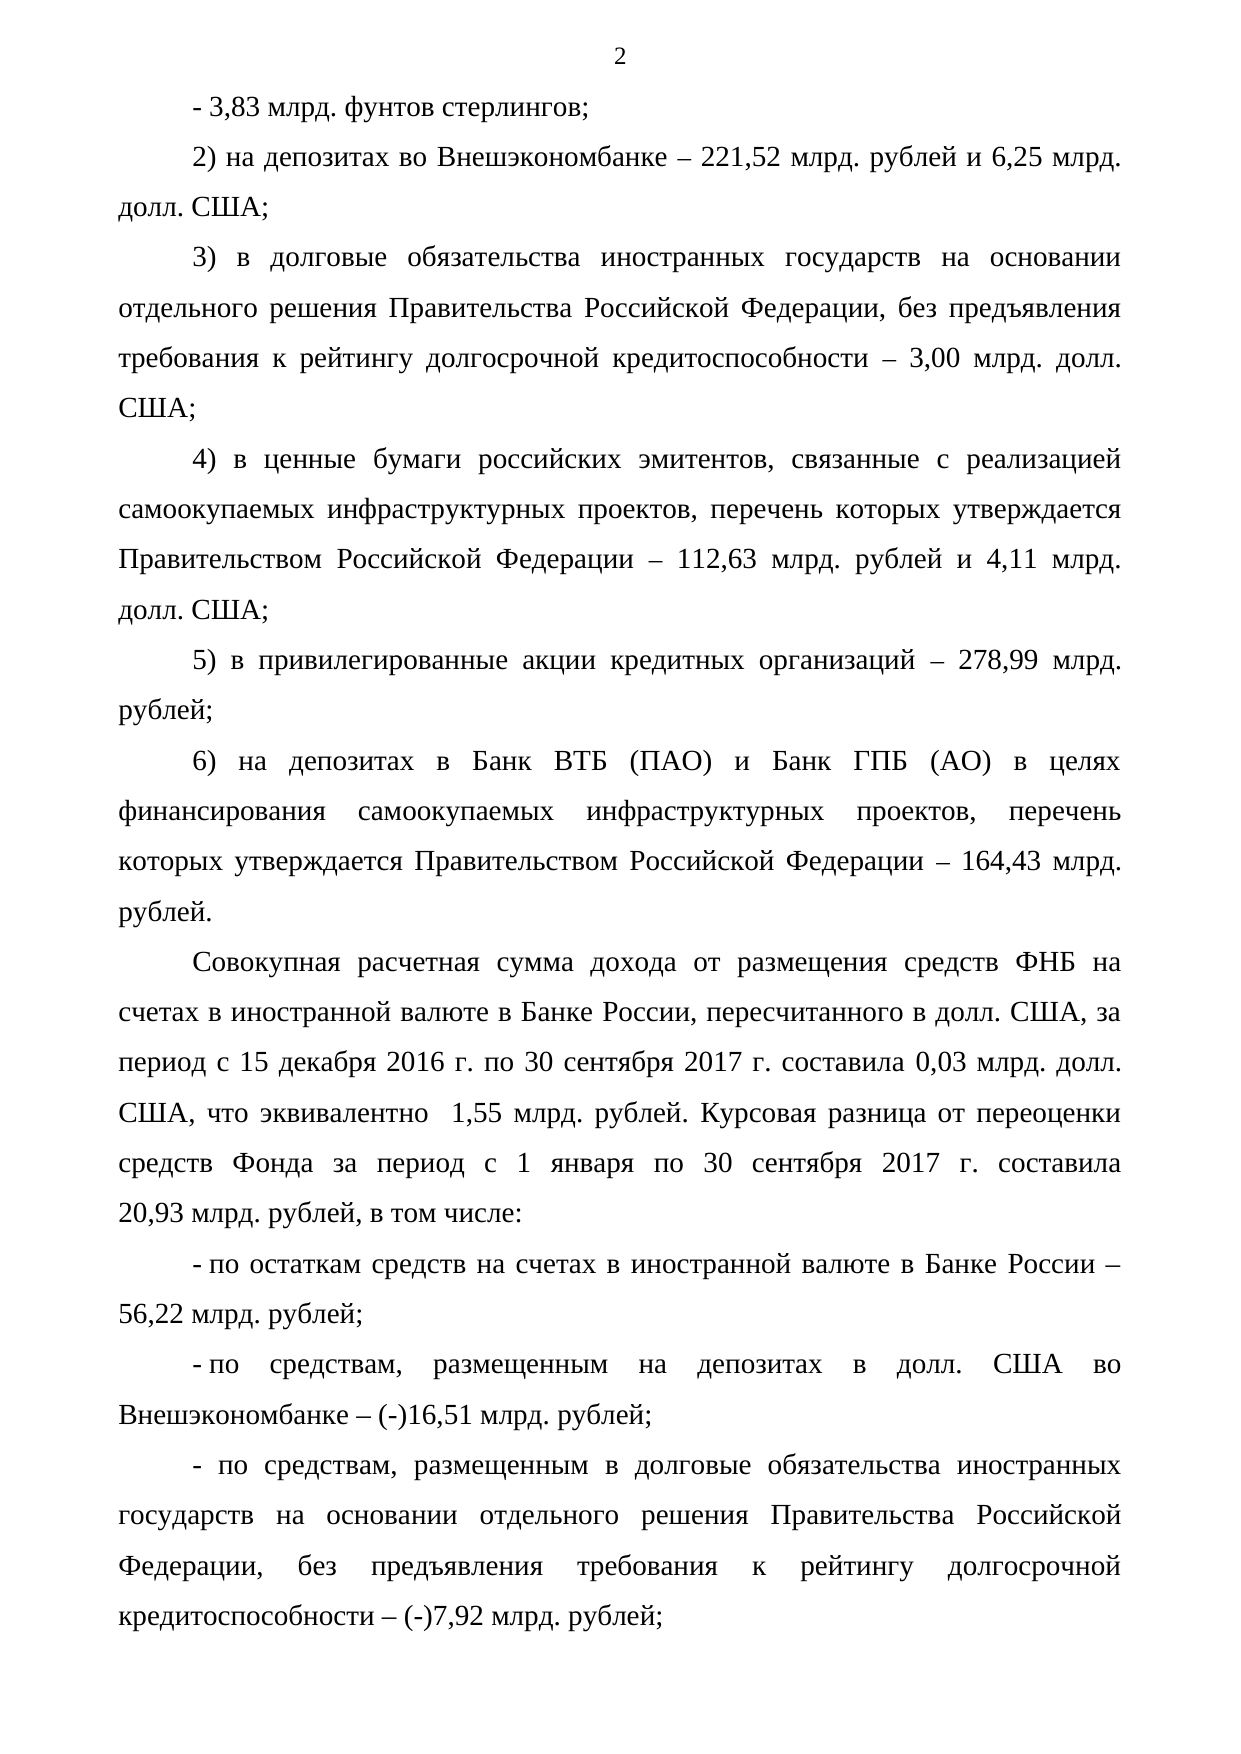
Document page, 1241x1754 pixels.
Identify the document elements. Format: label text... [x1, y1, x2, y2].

text - по средствам, размещенным в долговые обязательства иностранных государств на основании отдельного решения Правительства Российской Федерации, без предъявления требования к рейтингу долгосрочной кредитоспособности – (-)7,92 млрд. рублей; [118, 1447, 1122, 1632]
text 6) на депозитах в Банк ВТБ (ПАО) и Банк ГПБ (АО) в целях финансирования самоокупаемых инфраструктурных проектов, перечень которых утверждается Правительством Российской Федерации – 164,43 млрд. рублей. [118, 743, 1122, 927]
text 4) в ценные бумаги российских эмитентов, связанные с реализацией самоокупаемых инфраструктурных проектов, перечень которых утверждается Правительством Российской Федерации – 112,63 млрд. рублей и 4,11 млрд. долл. США; [118, 441, 1122, 625]
text - 3,83 млрд. фунтов стерлингов; [118, 89, 1122, 122]
text Совокупная расчетная сумма дохода от размещения средств ФНБ на счетах в иностранной валюте в Банке России, пересчитанного в долл. США, за период с 15 декабря 2016 г. по 30 сентября 2017 г. составила 0,03 млрд. долл. США, что эквивалентно 1,55 млрд. рублей. Курсовая разница от переоценки средств Фонда за период с 1 января по 30 сентября 2017 г. составила 20,93 млрд. рублей, в том числе: [118, 944, 1122, 1229]
text - по средствам, размещенным на депозитах в долл. США во Внешэкономбанке – (-)16,51 млрд. рублей; [118, 1346, 1122, 1430]
text 2) на депозитах во Внешэкономбанке – 221,52 млрд. рублей и 6,25 млрд. долл. США; [118, 139, 1122, 223]
text - по остаткам средств на счетах в иностранной валюте в Банке России – 56,22 млрд. рублей; [118, 1246, 1122, 1330]
text 3) в долговые обязательства иностранных государств на основании отдельного решения Правительства Российской Федерации, без предъявления требования к рейтингу долгосрочной кредитоспособности – 3,00 млрд. долл. США; [118, 239, 1122, 424]
text 5) в привилегированные акции кредитных организаций – 278,99 млрд. рублей; [118, 642, 1122, 726]
